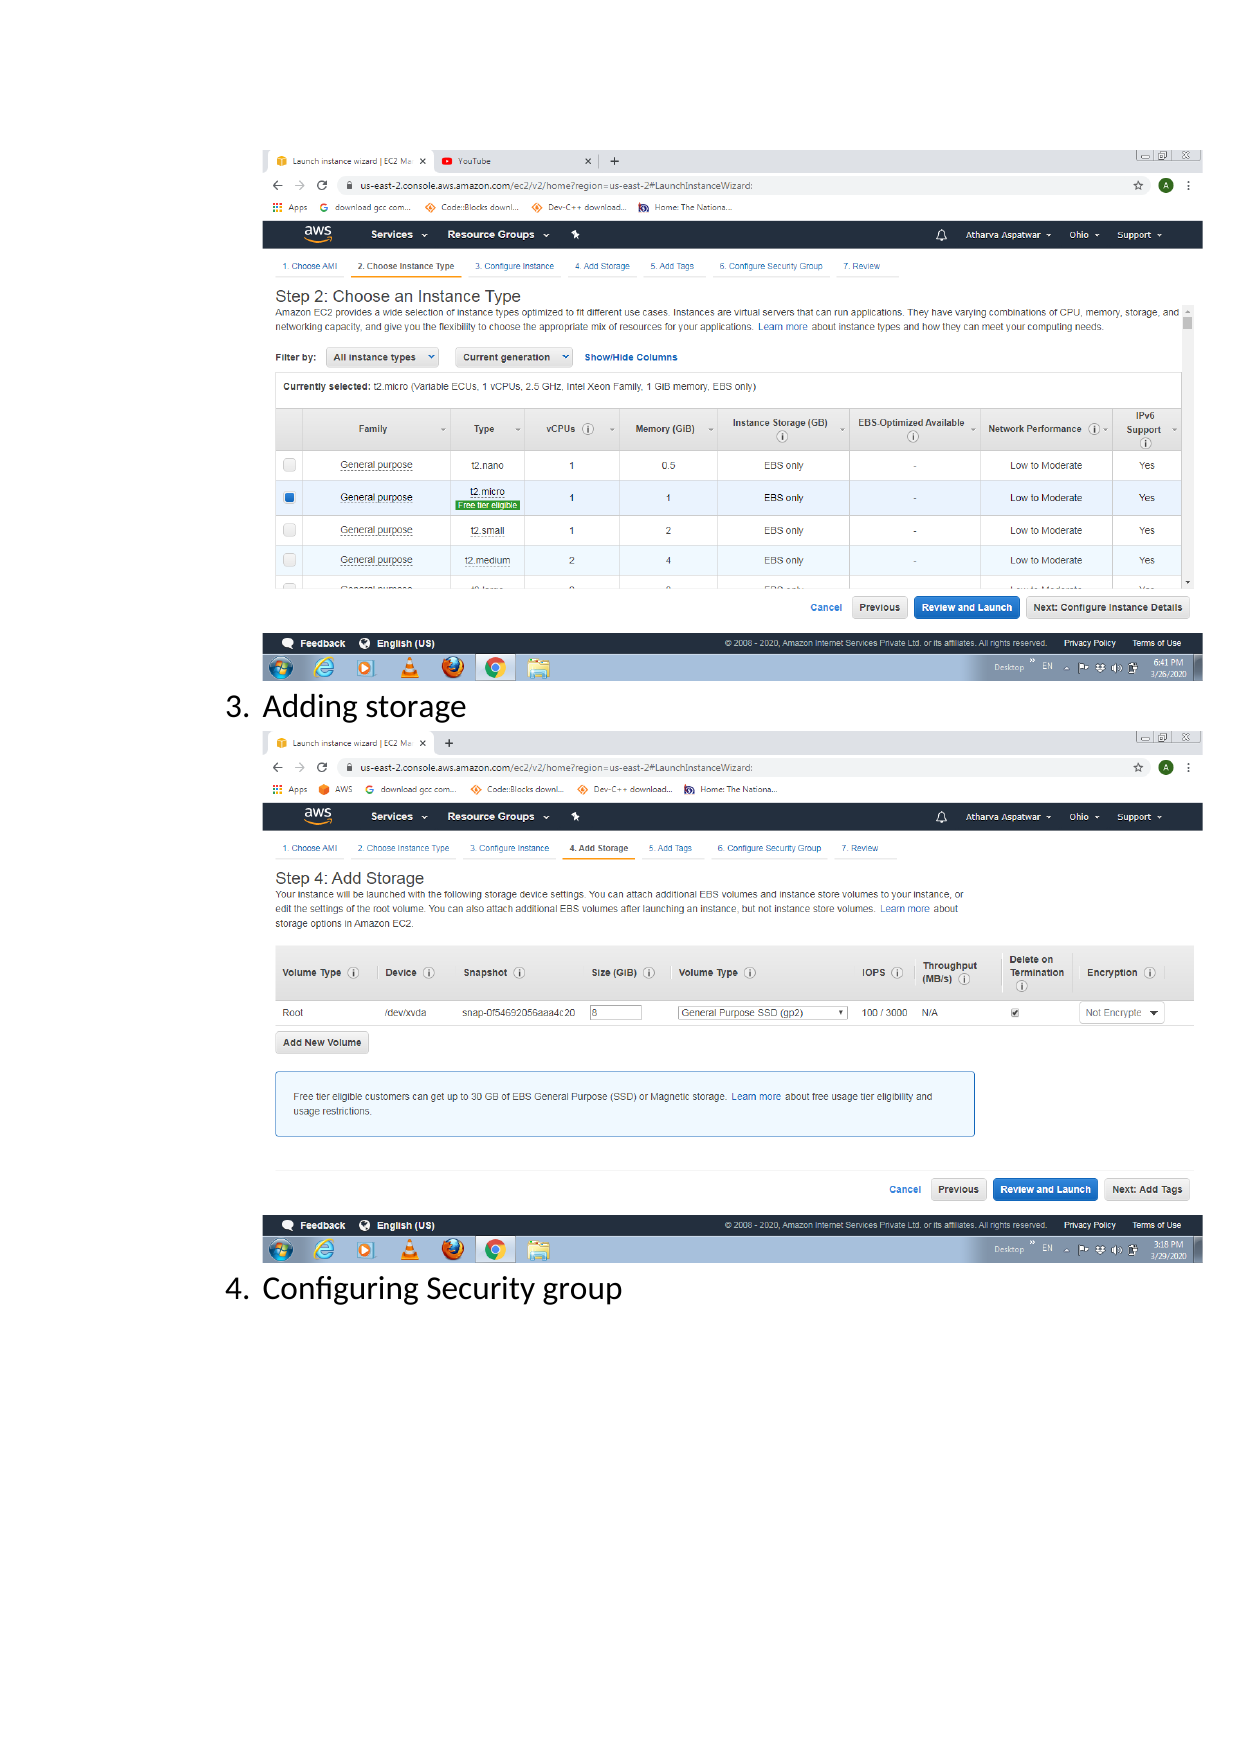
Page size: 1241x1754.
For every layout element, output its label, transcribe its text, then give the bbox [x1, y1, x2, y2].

picture [262, 150, 1203, 681]
picture [262, 731, 1203, 1263]
list Adding storage [225, 685, 1090, 726]
list Configuring Security group [225, 1267, 1090, 1308]
